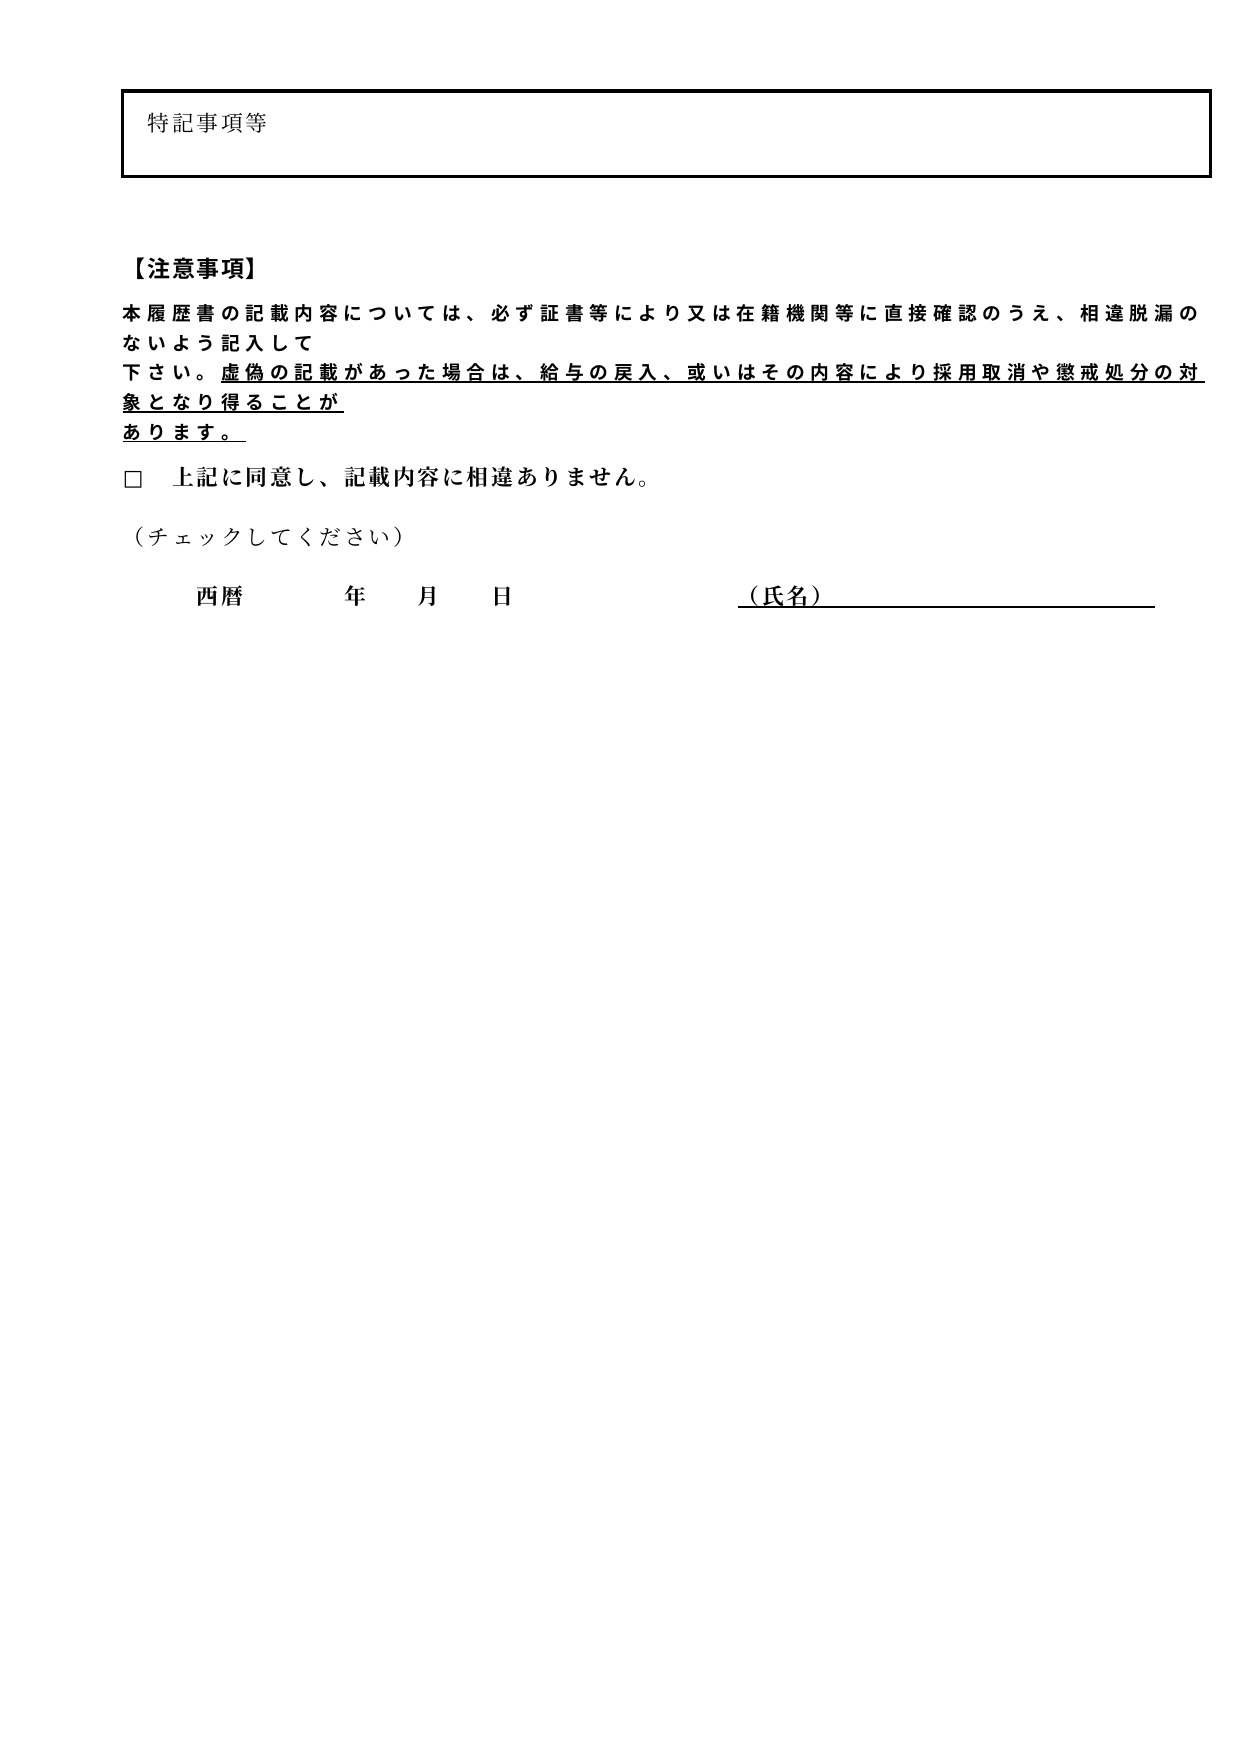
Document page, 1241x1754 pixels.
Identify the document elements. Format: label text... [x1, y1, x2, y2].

text 本履歴書の記載内容については、必ず証書等により又は在籍機関等に直接確認のうえ、相違脱漏のないよう記入して [123, 326, 1204, 357]
list 上記に同意し、記載内容に相違ありません。 [123, 446, 1204, 506]
table_header 特記事項等 [124, 93, 1209, 175]
text 西暦 年 月 日 （氏名） [123, 565, 1204, 625]
text （チェックしてください） [123, 506, 1204, 565]
text あります。 [123, 416, 1204, 446]
text 下さい。虚偽の記載があった場合は、給与の戻入、或いはその内容により採用取消や懲戒処分の対象となり得ることが [123, 385, 1204, 416]
text 【注意事項】 [123, 237, 1204, 297]
